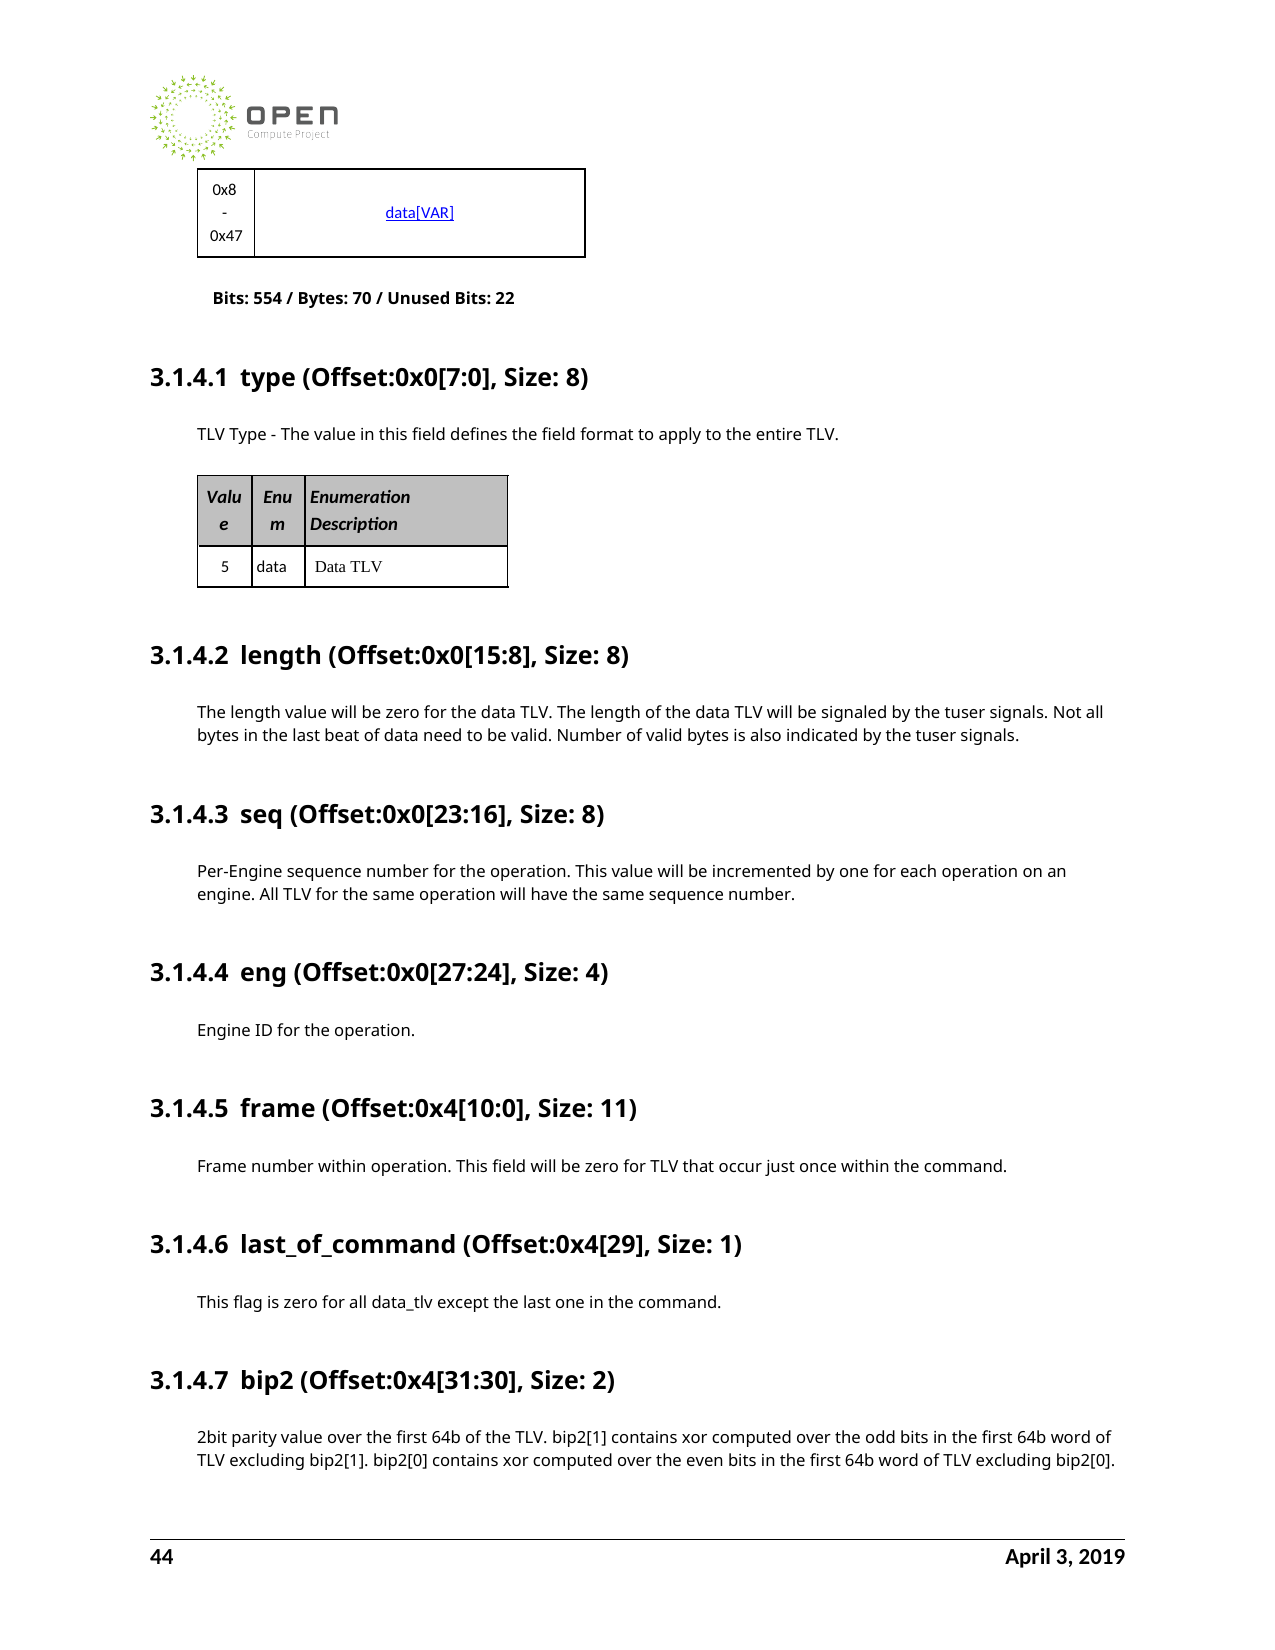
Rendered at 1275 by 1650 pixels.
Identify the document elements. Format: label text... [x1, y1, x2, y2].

subtitle last_of_command (Offset:0x4[29], Size: 1) [150, 1227, 1125, 1261]
table_cell 0x8 - 0x47 [198, 170, 254, 256]
text Engine ID for the operation. [197, 1018, 1125, 1041]
picture [150, 75, 338, 168]
table_cell 5 [198, 546, 251, 586]
text TLV Type - The value in this field defines the field format to apply to the entire TLV. [197, 423, 1125, 445]
table_cell data[VAR] [255, 170, 584, 256]
subtitle seq (Offset:0x0[23:16], Size: 8) [150, 796, 1125, 831]
subtitle frame (Offset:0x4[10:0], Size: 11) [150, 1091, 1125, 1125]
table_header Enum [253, 476, 304, 545]
subtitle bip2 (Offset:0x4[31:30], Size: 2) [150, 1363, 1125, 1397]
text Frame number within operation. This field will be zero for TLV that occur just once within the command. [197, 1154, 1125, 1177]
text Bits: 554 / Bytes: 70 / Unused Bits: 22 [212, 287, 1125, 309]
text The length value will be zero for the data TLV. The length of the data TLV will be signaled by the tuser signals. Not all bytes in the last beat of data need to be valid. Number of valid bytes is also indicated by the tuser signals. [197, 701, 1125, 746]
table_cell data [253, 547, 304, 586]
subtitle type (Offset:0x0[7:0], Size: 8) [150, 359, 1125, 393]
table_header Value [198, 476, 251, 545]
table_cell Data TLV [306, 547, 507, 586]
subtitle length (Offset:0x0[15:8], Size: 8) [150, 638, 1125, 672]
text 2bit parity value over the first 64b of the TLV. bip2[1] contains xor computed over the odd bits in the first 64b word of TLV excluding bip2[1]. bip2[0] contains xor computed over the even bits in the first 64b word of TLV excluding bip2[0]. [197, 1426, 1125, 1472]
text This flag is zero for all data_tlv except the last one in the command. [197, 1290, 1125, 1313]
text Per-Engine sequence number for the operation. This value will be incremented by one for each operation on an engine. All TLV for the same operation will have the same sequence number. [197, 860, 1125, 905]
table_header Enumeration Description [306, 476, 507, 545]
subtitle eng (Offset:0x0[27:24], Size: 4) [150, 955, 1125, 989]
